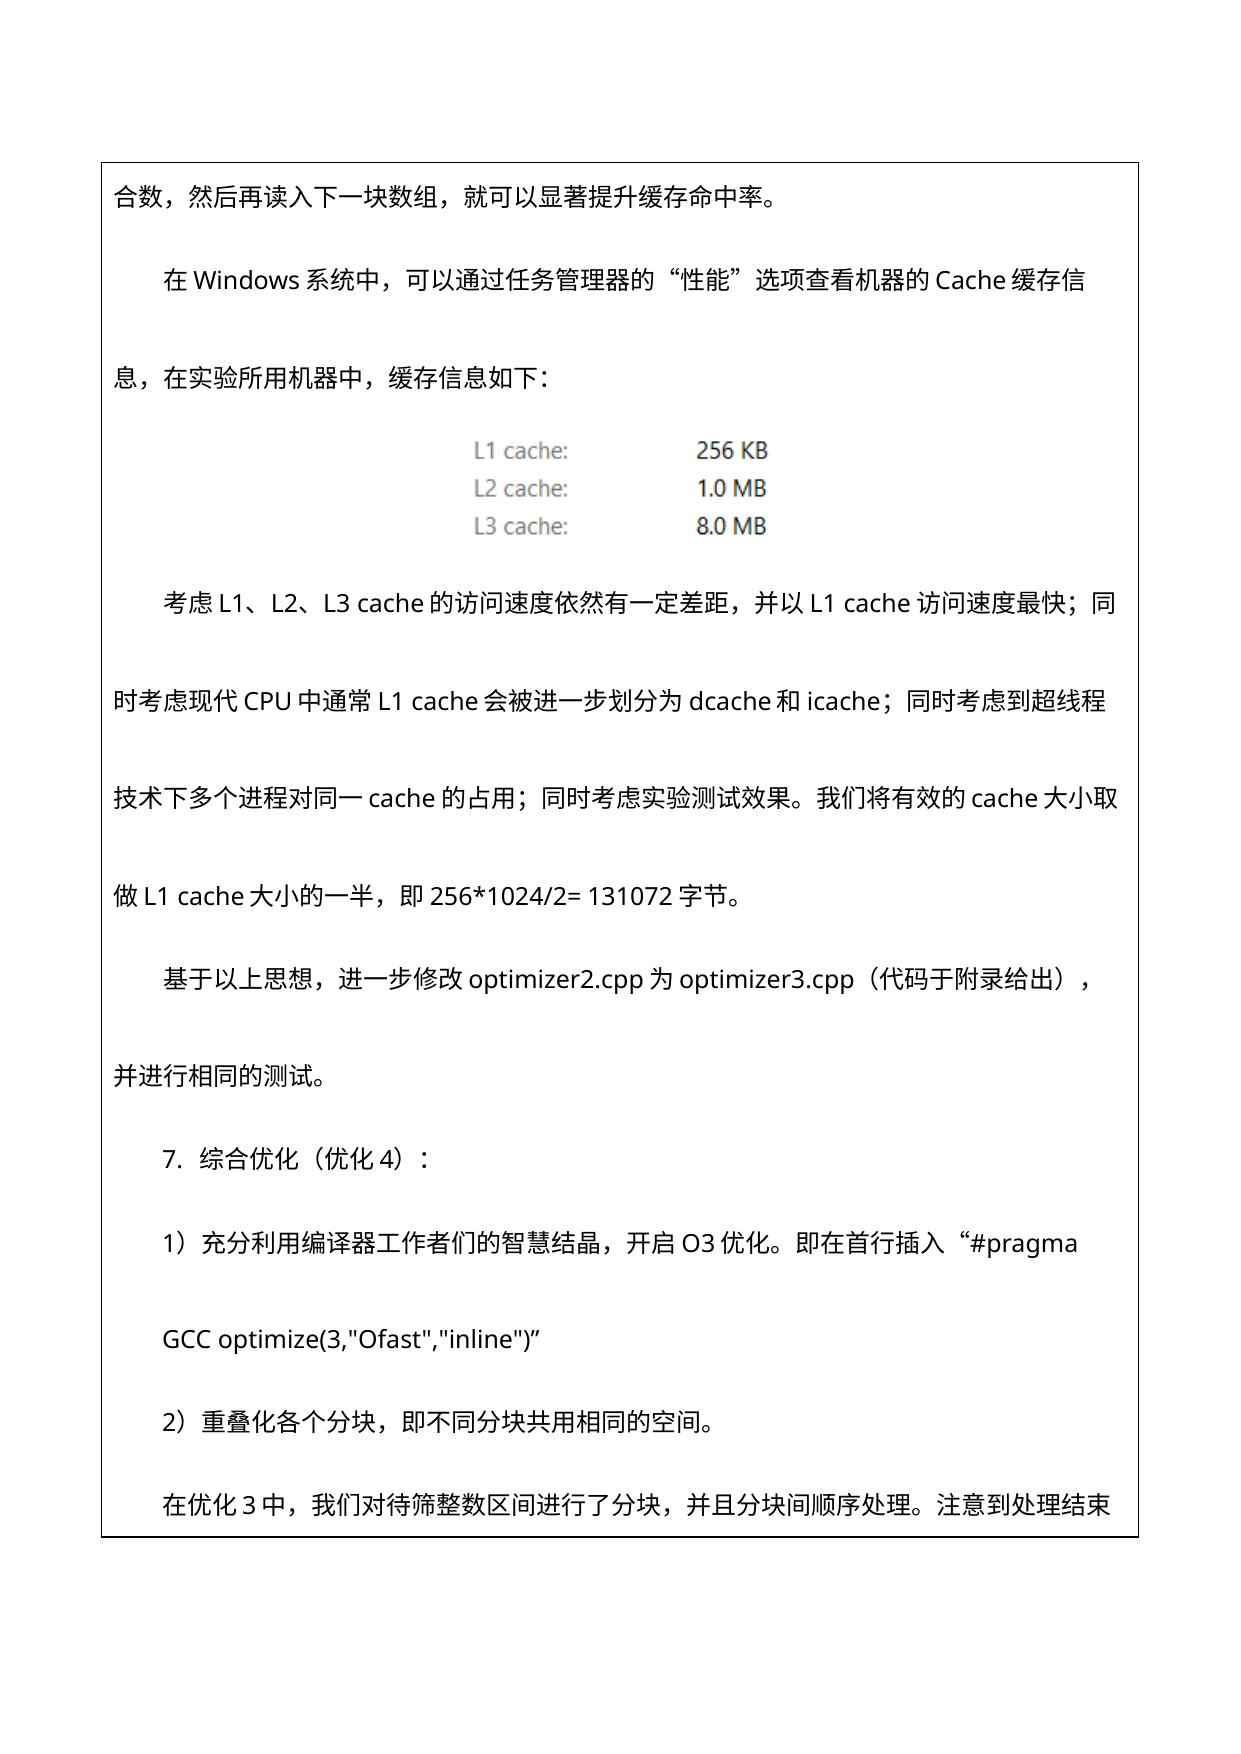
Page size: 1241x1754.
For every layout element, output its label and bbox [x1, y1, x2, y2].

table_cell [102, 163, 1138, 1536]
picture [455, 426, 785, 552]
